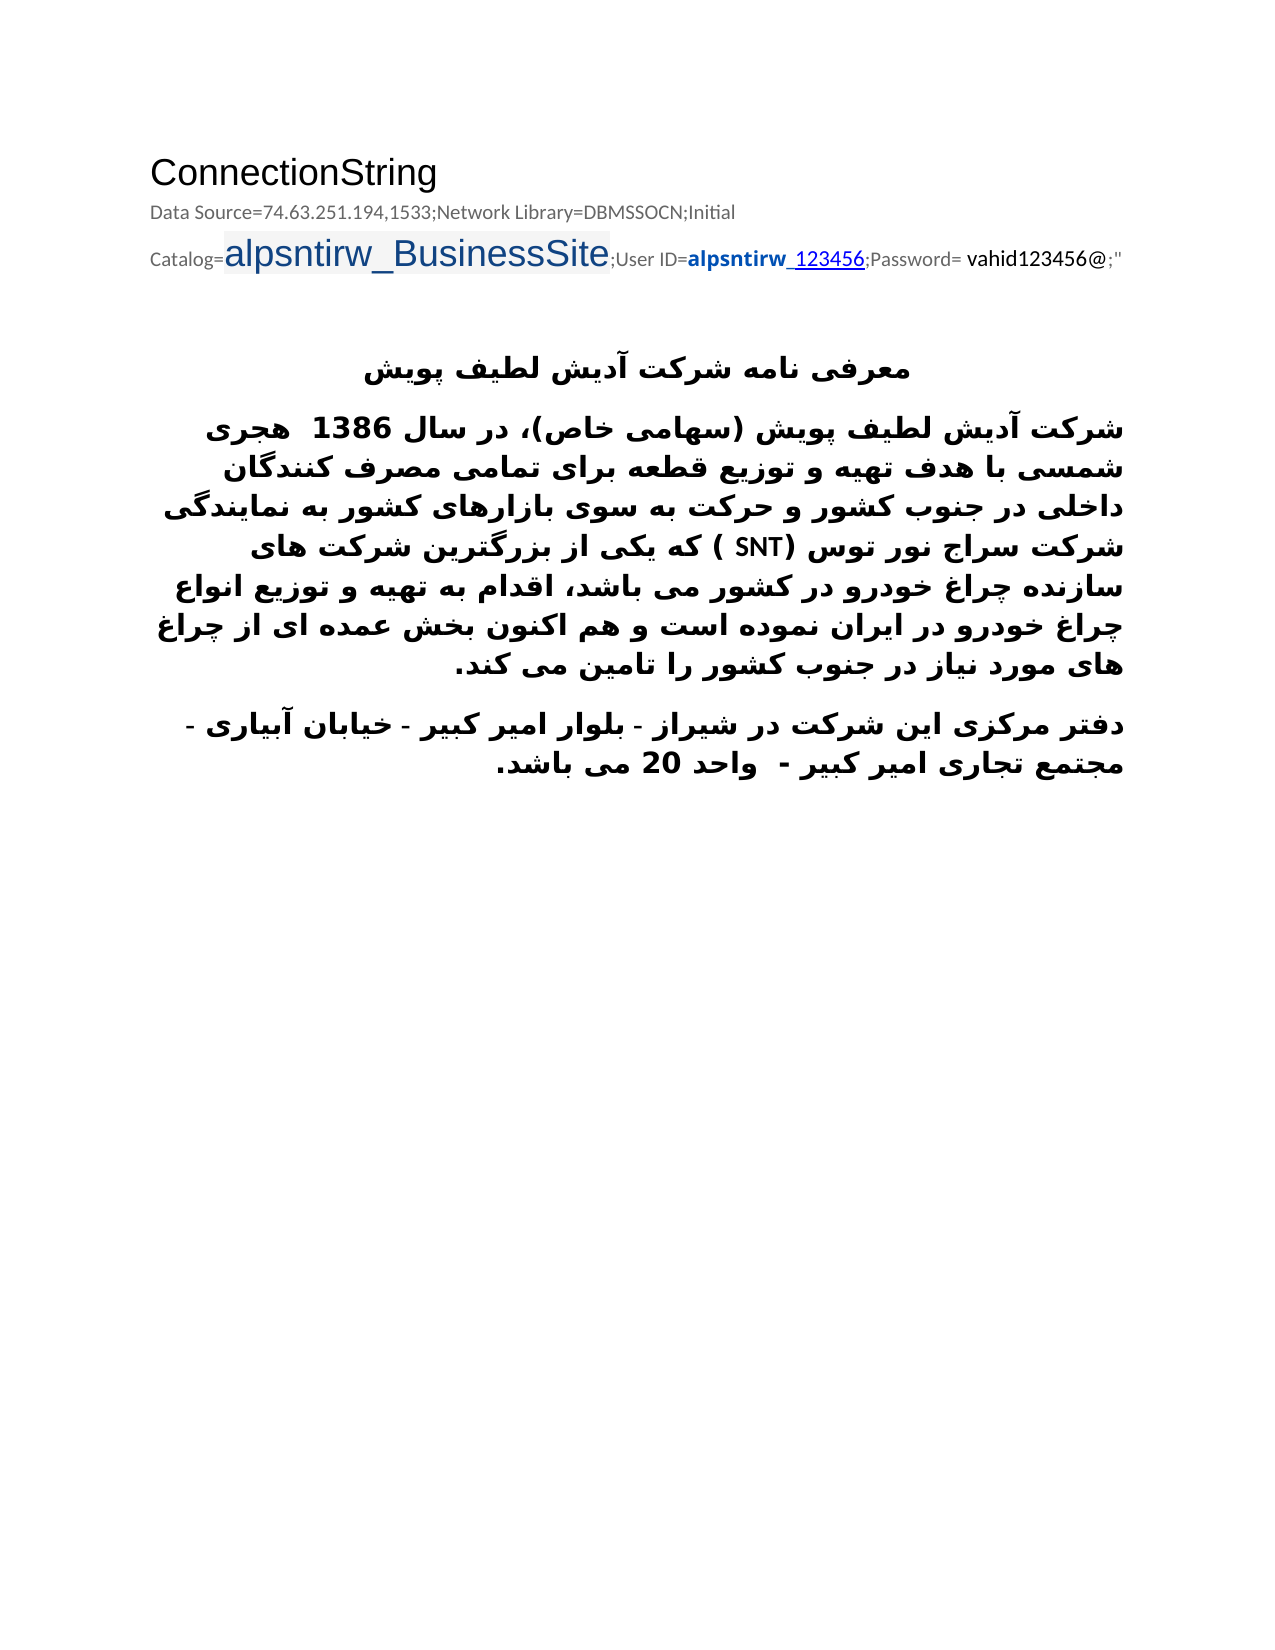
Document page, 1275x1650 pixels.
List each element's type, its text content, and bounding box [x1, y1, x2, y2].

text معرفی نامه شرکت آدیش لطیف پویش [150, 352, 1125, 386]
text دفتر مرکزی این شرکت در شیراز - بلوار امیر کبیر - خیابان آبیاری - مجتمع تجاری امیر کبیر - واحد 20 می باشد. [150, 707, 1125, 780]
text شرکت آدیش لطیف پویش (سهامی خاص)، در سال 1386 هجری شمسی با هدف تهیه و توزیع قطعه برای تمامی مصرف کنندگان داخلی در جنوب کشور و حرکت به سوی بازارهای کشور به نمایندگی شرکت سراج نور توس (SNT ) که یکی از بزرگترین شرکت های سازنده چراغ خودرو در کشور می باشد، اقدام به تهیه و توزیع انواع چراغ خودرو در ایران نموده است و هم اکنون بخش عمده ای از چراغ های مورد نیاز در جنوب کشور را تامین می کند. [150, 412, 1125, 681]
text ConnectionString [150, 150, 1125, 193]
text Data Source=74.63.251.194,1533;Network Library=DBMSSOCN;Initial Catalog=alpsntirw_BusinessSite;User ID=alpsntirw_123456;Password= vahid123456@;" [150, 199, 1125, 274]
